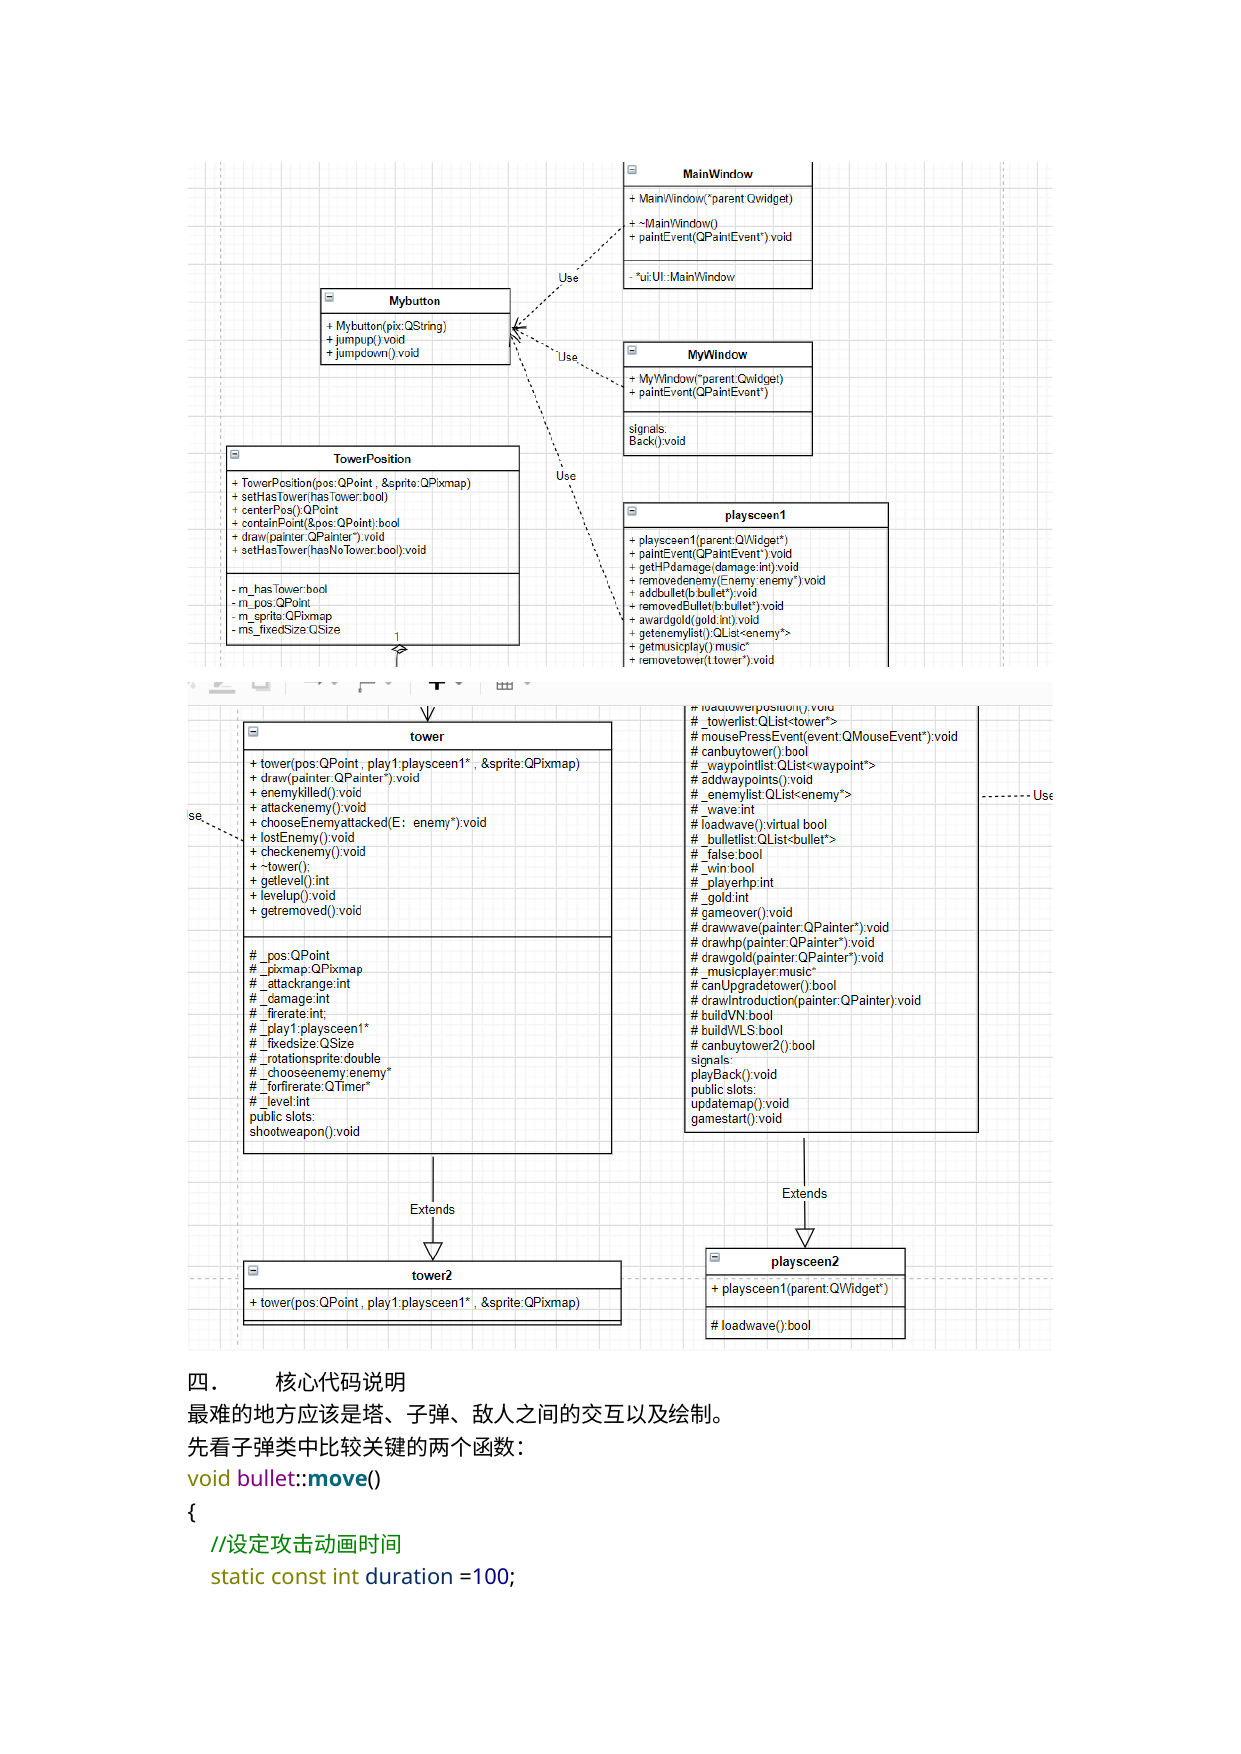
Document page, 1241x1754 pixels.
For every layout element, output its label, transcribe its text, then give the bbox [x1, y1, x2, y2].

text 先看子弹类中比较关键的两个函数： [187, 1429, 1053, 1462]
picture [187, 682, 1053, 1351]
text static const int duration =100; [187, 1559, 1053, 1592]
text { [187, 1494, 1053, 1527]
text //设定攻击动画时间 [187, 1527, 1053, 1559]
list 核心代码说明 [187, 1364, 1053, 1397]
picture [187, 162, 1053, 667]
text 最难的地方应该是塔、子弹、敌人之间的交互以及绘制。 [187, 1397, 1053, 1429]
text void bullet::move() [187, 1462, 1053, 1494]
